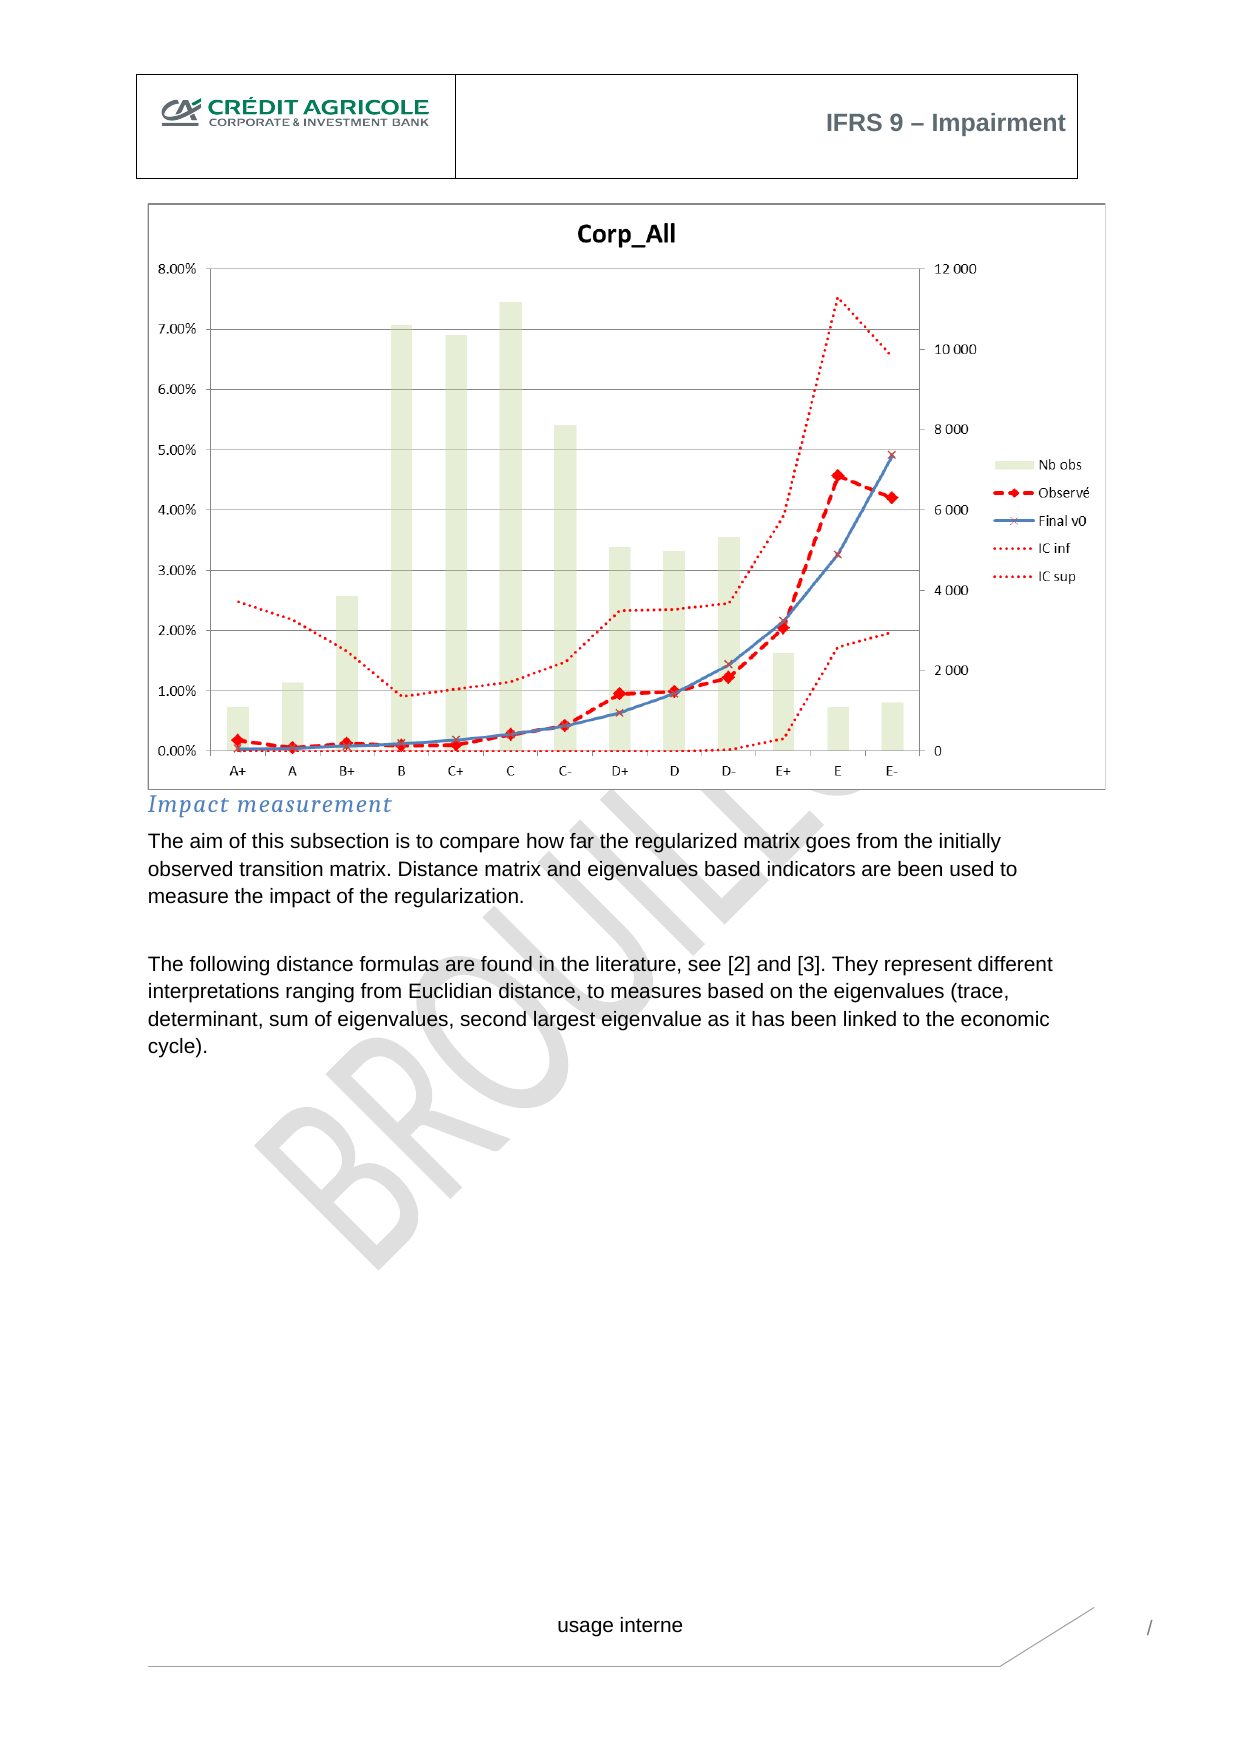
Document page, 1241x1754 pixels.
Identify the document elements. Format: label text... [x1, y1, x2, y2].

text The aim of this subsection is to compare how far the regularized matrix goes from the initially observed transition matrix. Distance matrix and eigenvalues based indicators are been used to measure the impact of the regularization. [148, 829, 1093, 908]
subtitle Impact measurement [148, 790, 1093, 819]
picture [136, 74, 455, 152]
text The following distance formulas are found in the literature, see and . They represent different interpretations ranging from Euclidian distance, to measures based on the eigenvalues (trace, determinant, sum of eigenvalues, second largest eigenvalue as it has been linked to the economic cycle). [148, 952, 1093, 1058]
picture [147, 203, 1106, 790]
